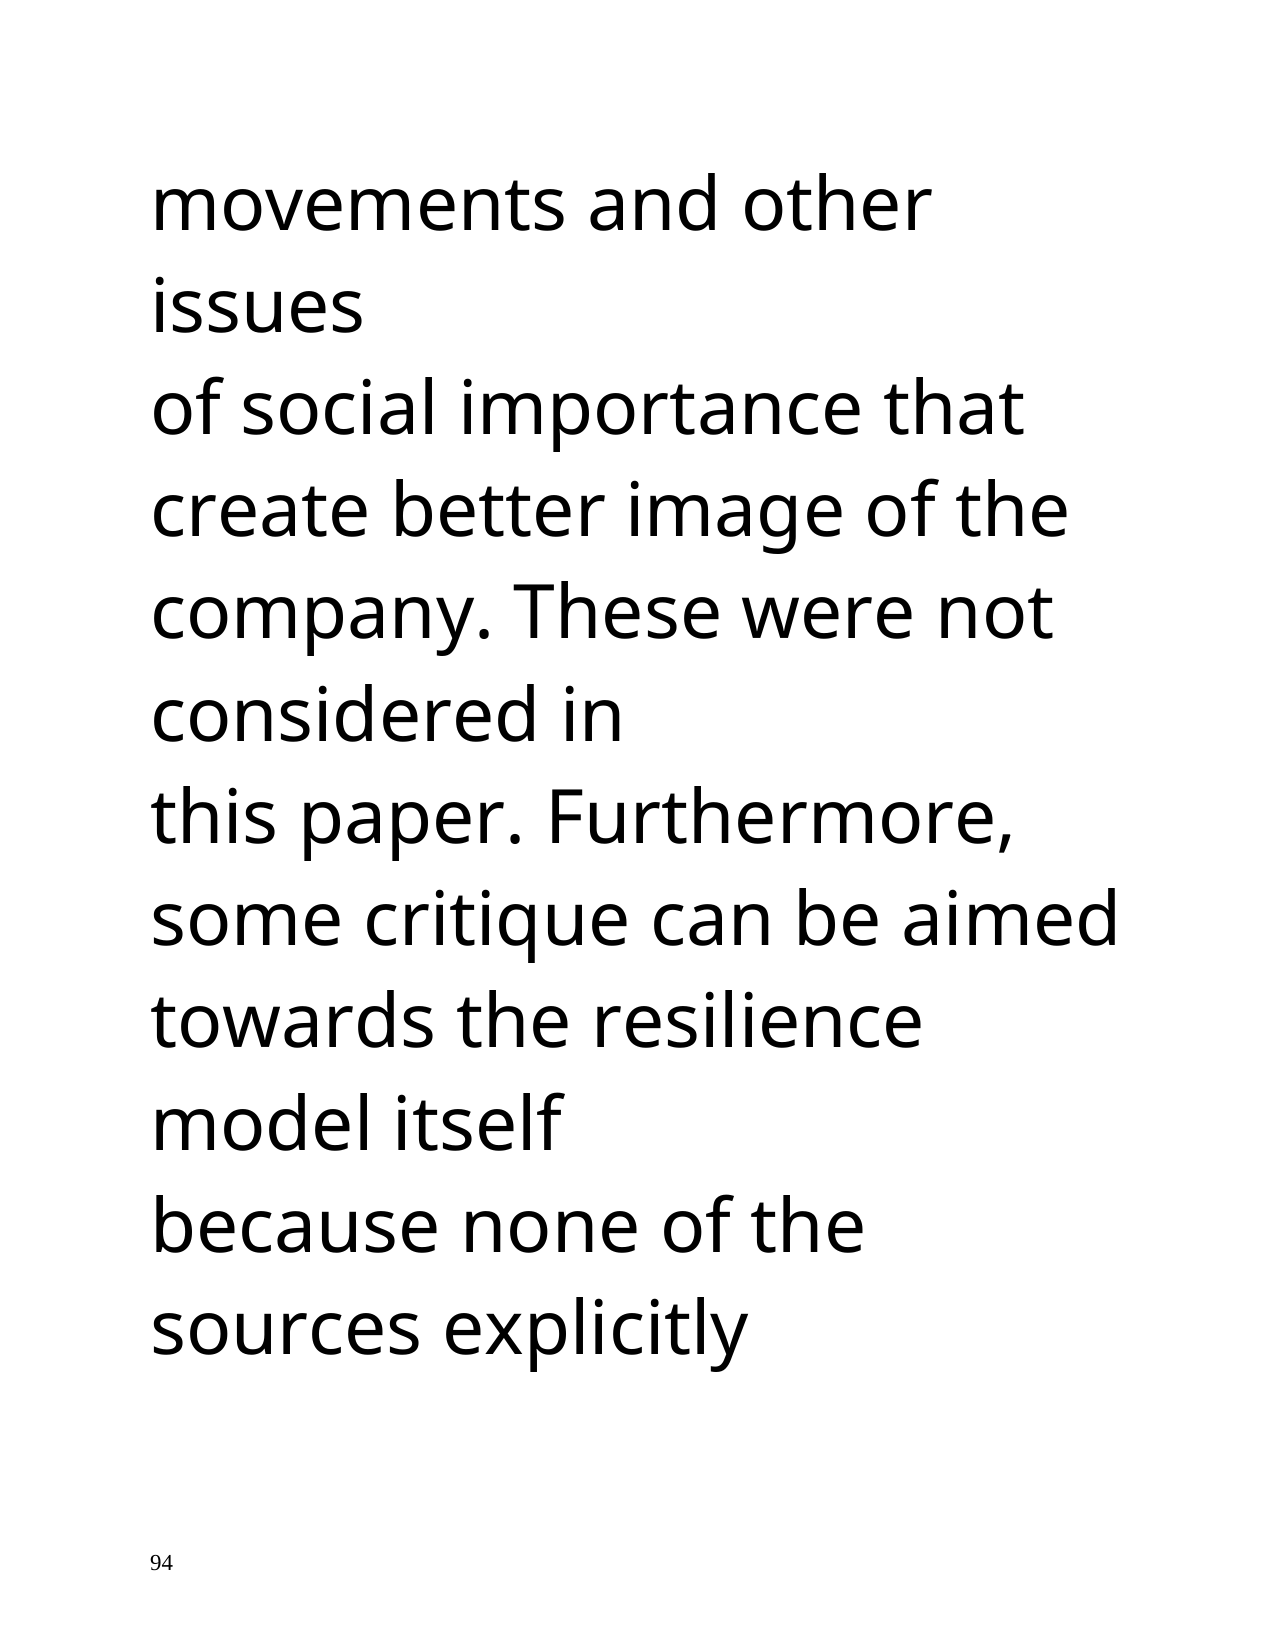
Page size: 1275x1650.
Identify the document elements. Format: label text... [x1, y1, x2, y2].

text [150, 1172, 1125, 1376]
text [150, 150, 1125, 354]
text of social importance that create better image of the company. These were not considered in [150, 354, 1125, 763]
text this paper. Furthermore, some critique can be aimed towards the resilience model itself [150, 763, 1125, 1172]
